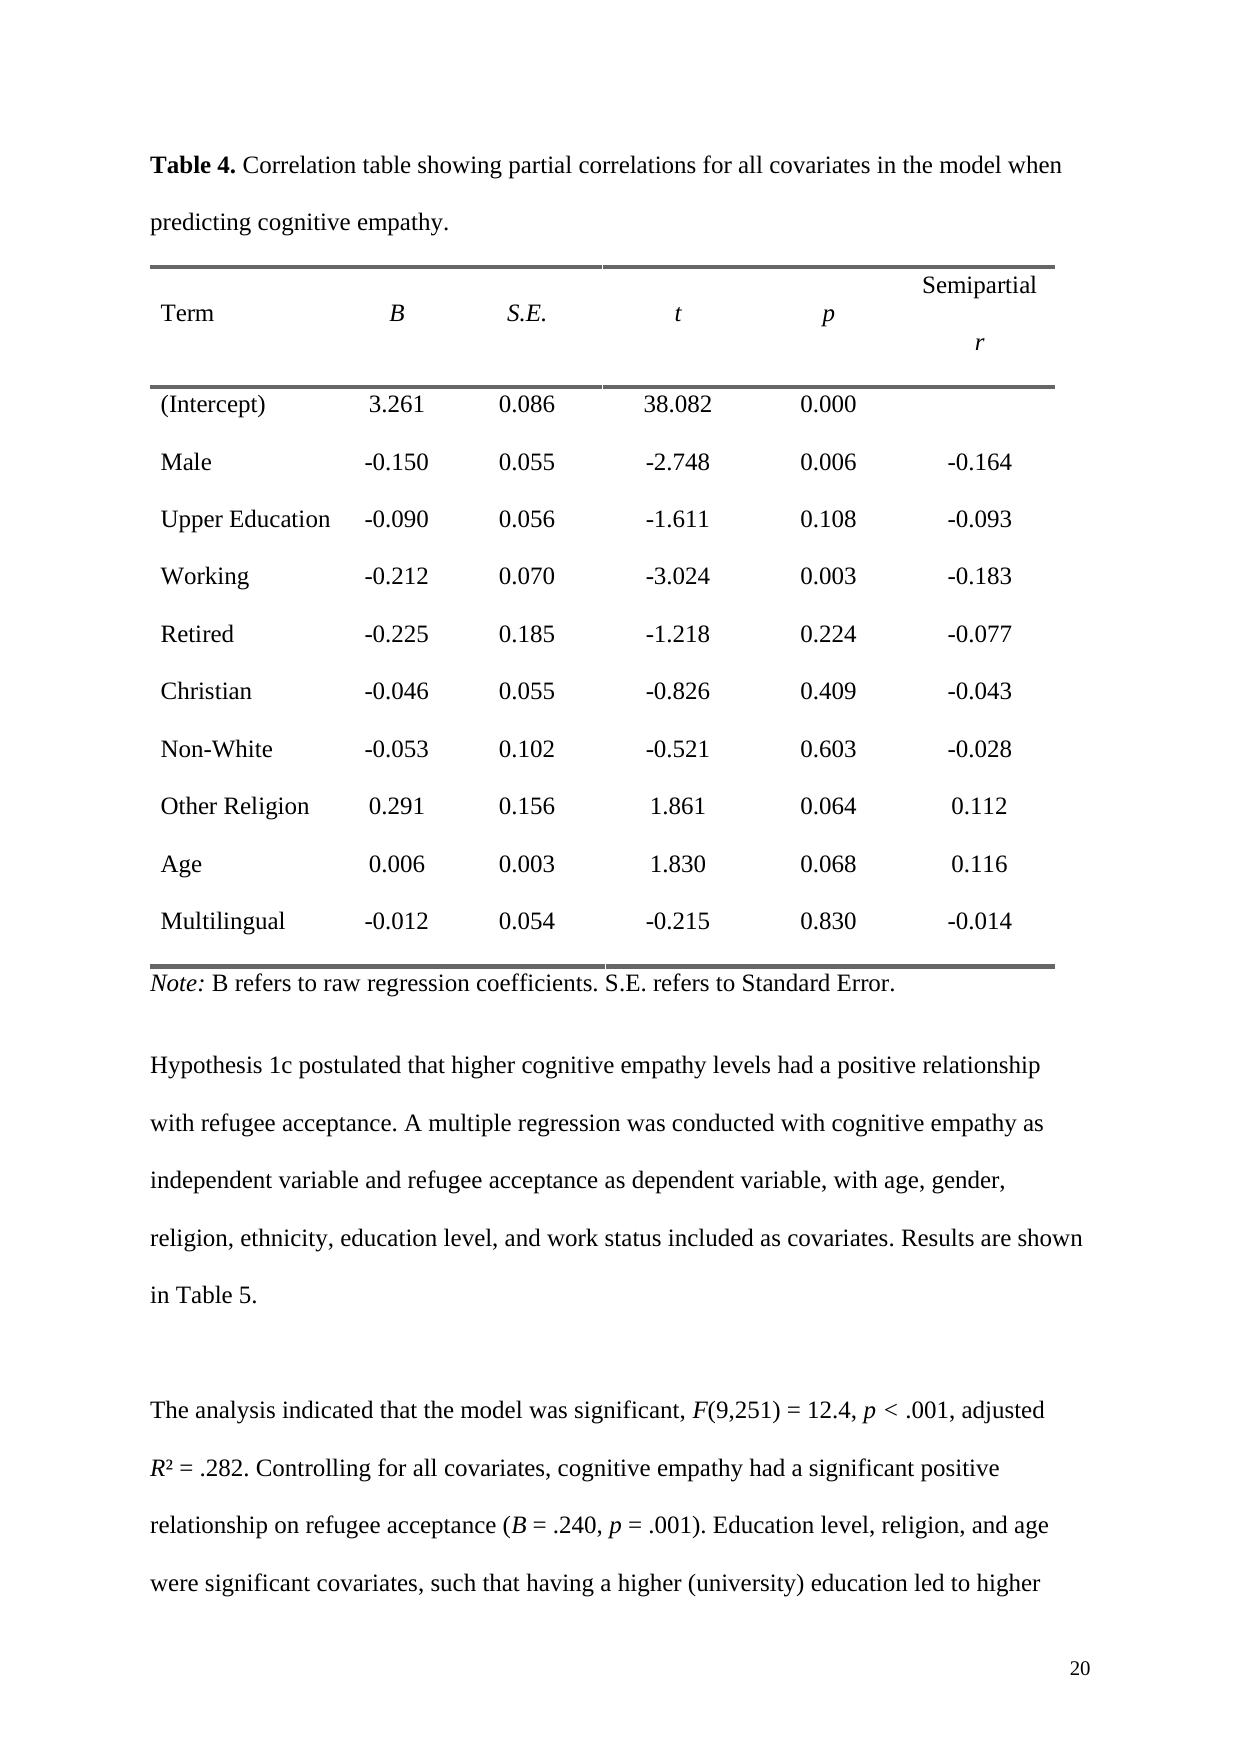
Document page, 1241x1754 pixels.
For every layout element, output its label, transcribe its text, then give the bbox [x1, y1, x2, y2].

text Table 4. Correlation table showing partial correlations for all covariates in the model when predicting cognitive empathy. [150, 150, 1090, 236]
text Hypothesis 1c postulated that higher cognitive empathy levels had a positive relationship with refugee acceptance. A multiple regression was conducted with cognitive empathy as independent variable and refugee acceptance as dependent variable, with age, gender, religion, ethnicity, education level, and work status included as covariates. Results are shown in Table 5. [150, 1050, 1090, 1309]
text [150, 1395, 1090, 1596]
